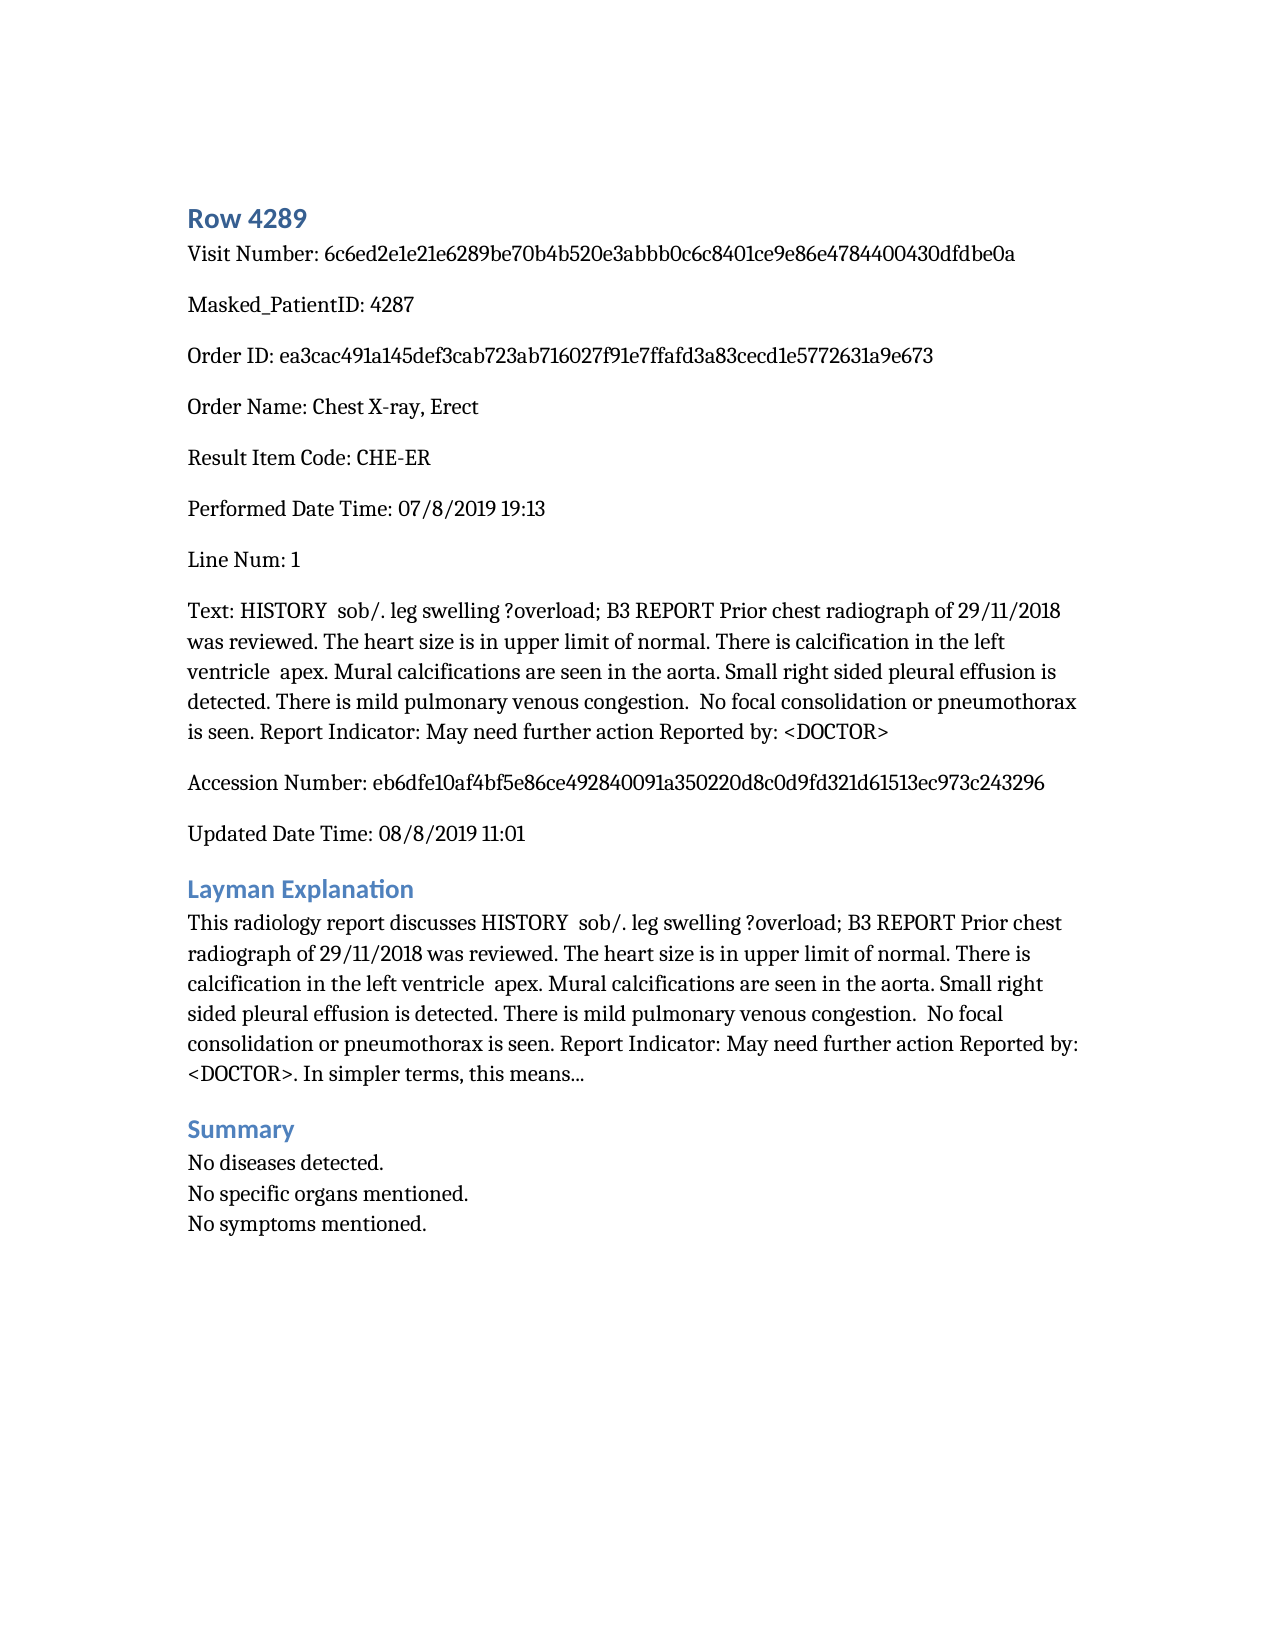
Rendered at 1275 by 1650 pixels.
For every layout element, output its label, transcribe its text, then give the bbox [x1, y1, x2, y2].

text Performed Date Time: 07/8/2019 19:13 [187, 496, 1087, 522]
text This radiology report discusses HISTORY sob/. leg swelling ?overload; B3 REPORT Prior chest radiograph of 29/11/2018 was reviewed. The heart size is in upper limit of normal. There is calcification in the left ventricle apex. Mural calcifications are seen in the aorta. Small right sided pleural effusion is detected. There is mild pulmonary venous congestion. No focal consolidation or pneumothorax is seen. Report Indicator: May need further action Reported by: <DOCTOR>. In simpler terms, this means... [187, 910, 1087, 1087]
text Result Item Code: CHE-ER [187, 445, 1087, 471]
text Updated Date Time: 08/8/2019 11:01 [187, 821, 1087, 847]
text No diseases detected. No specific organs mentioned. No symptoms mentioned. [187, 1150, 1087, 1237]
text Order ID: ea3cac491a145def3cab723ab716027f91e7ffafd3a83cecd1e5772631a9e673 [187, 343, 1087, 369]
subtitle Row 4289 [187, 200, 1087, 236]
text Line Num: 1 [187, 547, 1087, 573]
text Order Name: Chest X-ray, Erect [187, 394, 1087, 420]
text Masked_PatientID: 4287 [187, 292, 1087, 318]
subtitle Layman Explanation [187, 872, 1087, 905]
text Text: HISTORY sob/. leg swelling ?overload; B3 REPORT Prior chest radiograph of 29/11/2018 was reviewed. The heart size is in upper limit of normal. There is calcification in the left ventricle apex. Mural calcifications are seen in the aorta. Small right sided pleural effusion is detected. There is mild pulmonary venous congestion. No focal consolidation or pneumothorax is seen. Report Indicator: May need further action Reported by: <DOCTOR> [187, 598, 1087, 745]
text Visit Number: 6c6ed2e1e21e6289be70b4b520e3abbb0c6c8401ce9e86e4784400430dfdbe0a [187, 241, 1087, 267]
text Accession Number: eb6dfe10af4bf5e86ce492840091a350220d8c0d9fd321d61513ec973c243296 [187, 770, 1087, 796]
subtitle Summary [187, 1112, 1087, 1145]
